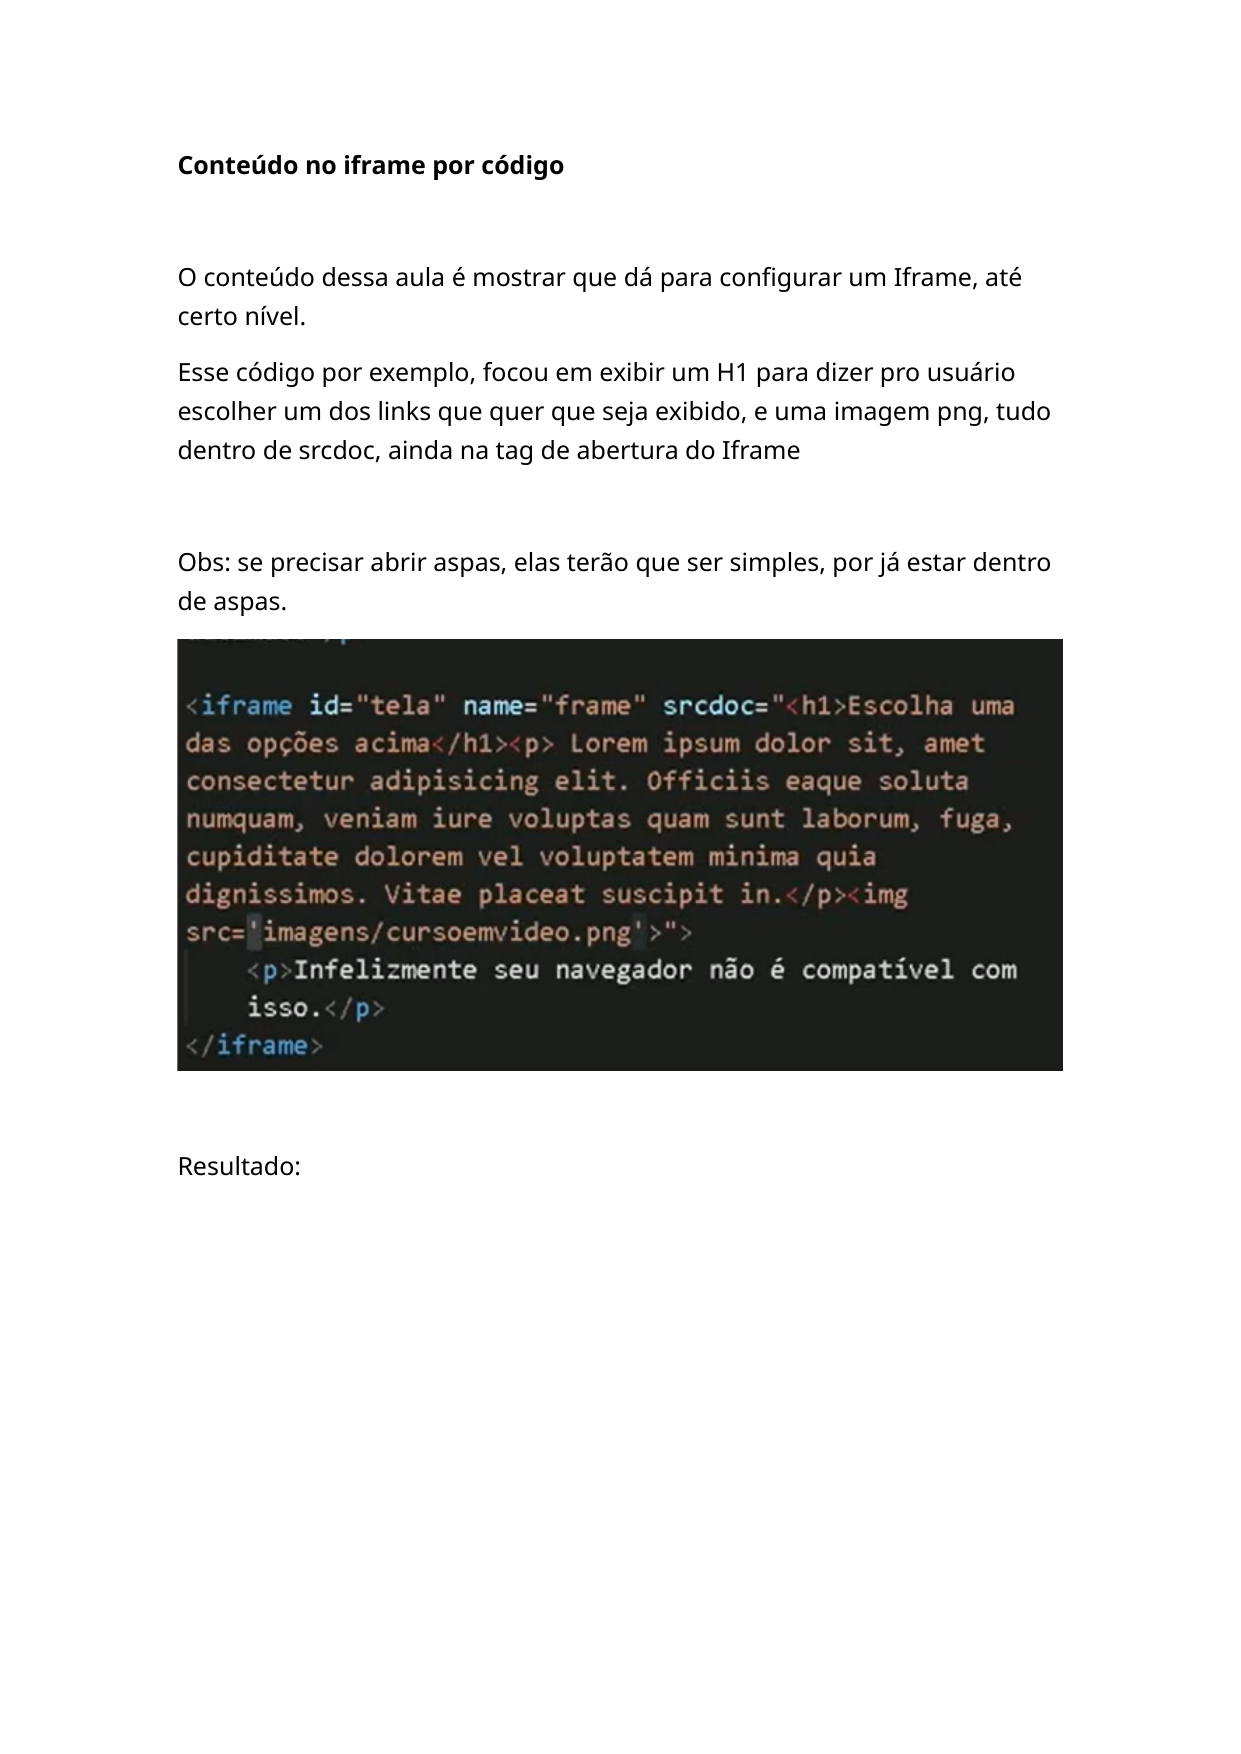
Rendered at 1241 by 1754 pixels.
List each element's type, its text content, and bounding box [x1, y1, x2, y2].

picture [177, 639, 1063, 1071]
text Conteúdo no iframe por código [177, 148, 1063, 182]
text Obs: se precisar abrir aspas, elas terão que ser simples, por já estar dentro de aspas. [177, 544, 1063, 617]
text Resultado: [177, 1148, 1063, 1183]
text O conteúdo dessa aula é mostrar que dá para configurar um Iframe, até certo nível. [177, 259, 1063, 332]
text Esse código por exemplo, focou em exibir um H1 para dizer pro usuário escolher um dos links que quer que seja exibido, e uma imagem png, tudo dentro de srcdoc, ainda na tag de abertura do Iframe [177, 354, 1063, 467]
